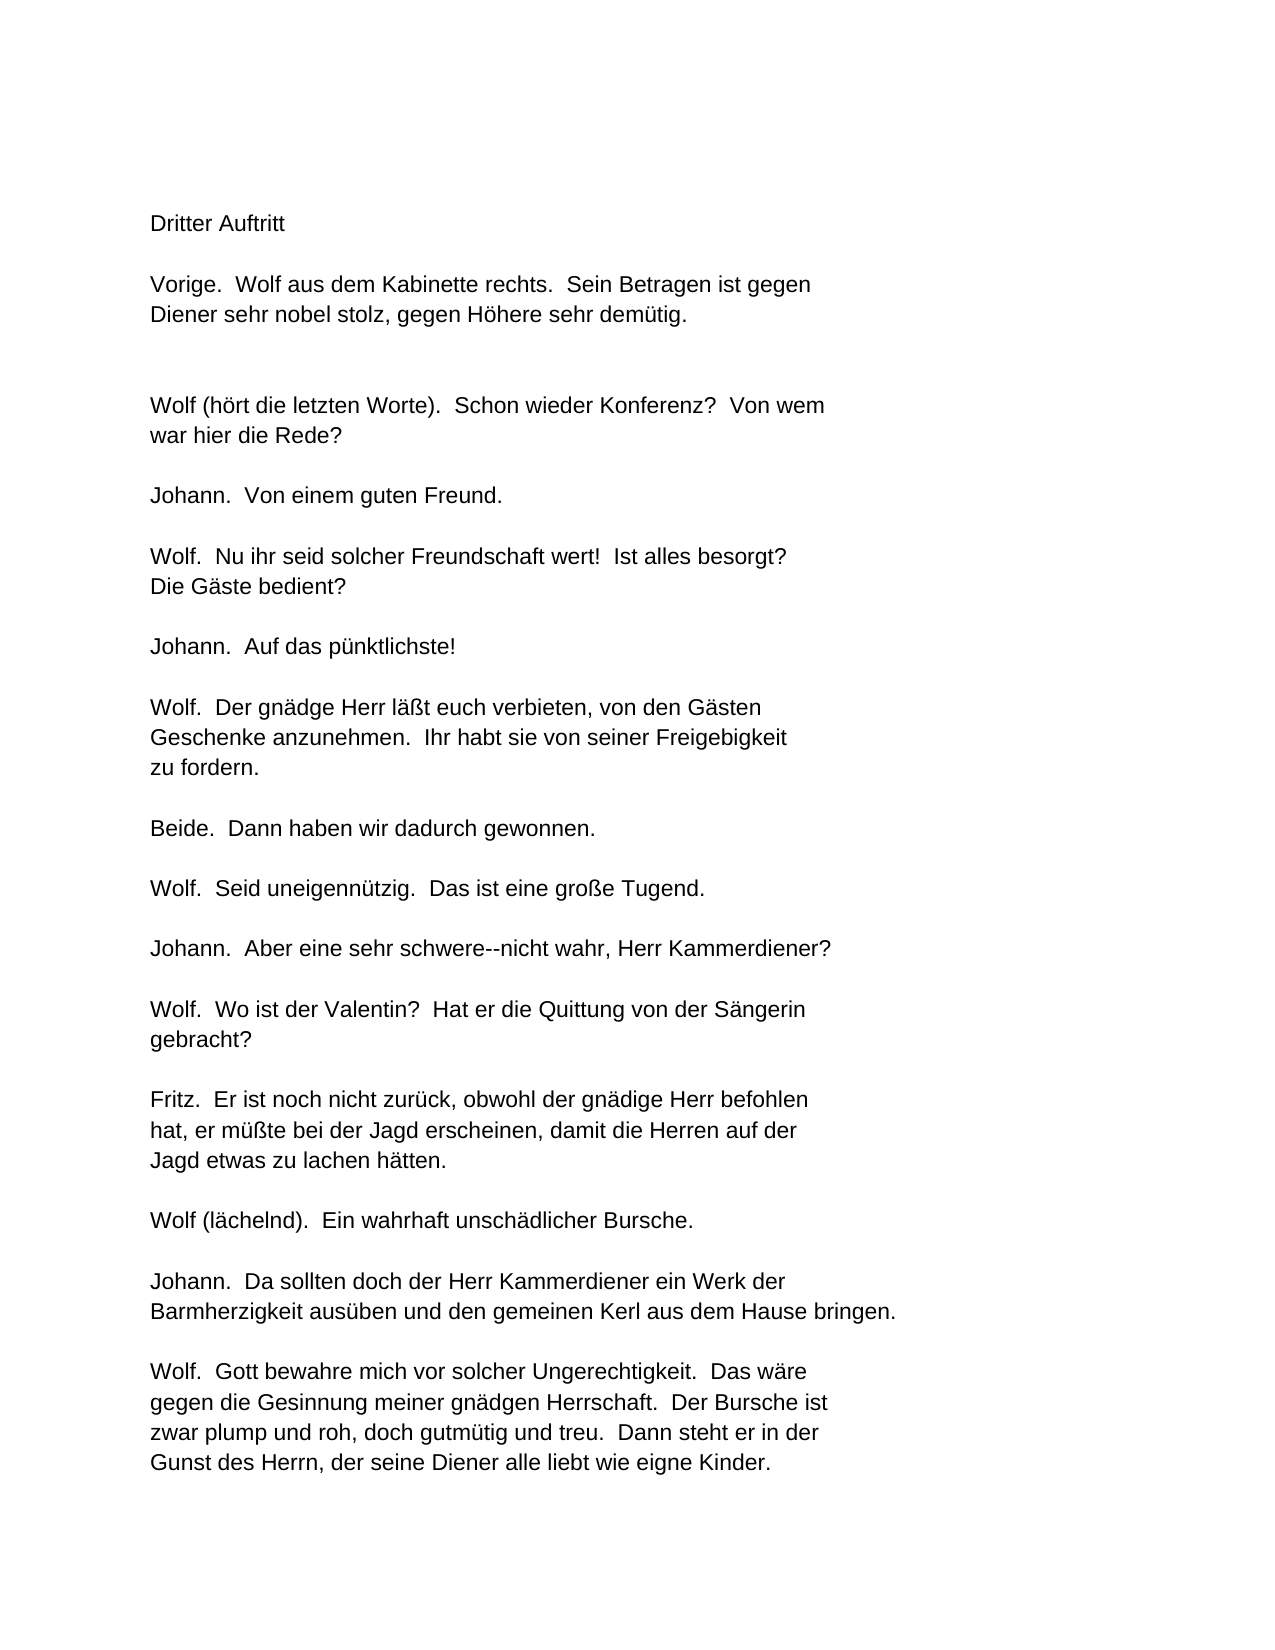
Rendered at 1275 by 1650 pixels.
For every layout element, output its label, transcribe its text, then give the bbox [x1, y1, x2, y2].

text zwar plump und roh, doch gutmütig und treu. Dann steht er in der [150, 1419, 1125, 1445]
text Wolf (lächelnd). Ein wahrhaft unschädlicher Bursche. [150, 1207, 1125, 1234]
text war hier die Rede? [150, 422, 1125, 448]
text Gunst des Herrn, der seine Diener alle liebt wie eigne Kinder. [150, 1449, 1125, 1475]
text zu fordern. [150, 754, 1125, 781]
text Johann. Aber eine sehr schwere--nicht wahr, Herr Kammerdiener? [150, 935, 1125, 962]
text Barmherzigkeit ausüben und den gemeinen Kerl aus dem Hause bringen. [150, 1298, 1125, 1324]
text Dritter Auftritt [150, 210, 1125, 237]
text Wolf. Nu ihr seid solcher Freundschaft wert! Ist alles besorgt? [150, 543, 1125, 569]
text gegen die Gesinnung meiner gnädgen Herrschaft. Der Bursche ist [150, 1388, 1125, 1415]
text Johann. Von einem guten Freund. [150, 482, 1125, 509]
text Wolf. Gott bewahre mich vor solcher Ungerechtigkeit. Das wäre [150, 1358, 1125, 1385]
text Jagd etwas zu lachen hätten. [150, 1147, 1125, 1173]
text Fritz. Er ist noch nicht zurück, obwohl der gnädige Herr befohlen [150, 1086, 1125, 1113]
text Wolf (hört die letzten Worte). Schon wieder Konferenz? Von wem [150, 392, 1125, 418]
text Johann. Da sollten doch der Herr Kammerdiener ein Werk der [150, 1268, 1125, 1294]
text Johann. Auf das pünktlichste! [150, 633, 1125, 660]
text Beide. Dann haben wir dadurch gewonnen. [150, 814, 1125, 841]
text Geschenke anzunehmen. Ihr habt sie von seiner Freigebigkeit [150, 724, 1125, 750]
text Diener sehr nobel stolz, gegen Höhere sehr demütig. [150, 301, 1125, 327]
text Die Gäste bedient? [150, 573, 1125, 599]
text Wolf. Wo ist der Valentin? Hat er die Quittung von der Sängerin [150, 996, 1125, 1022]
text Wolf. Seid uneigennützig. Das ist eine große Tugend. [150, 875, 1125, 901]
text Wolf. Der gnädge Herr läßt euch verbieten, von den Gästen [150, 694, 1125, 720]
text gebracht? [150, 1026, 1125, 1052]
text hat, er müßte bei der Jagd erscheinen, damit die Herren auf der [150, 1117, 1125, 1143]
text Vorige. Wolf aus dem Kabinette rechts. Sein Betragen ist gegen [150, 271, 1125, 297]
